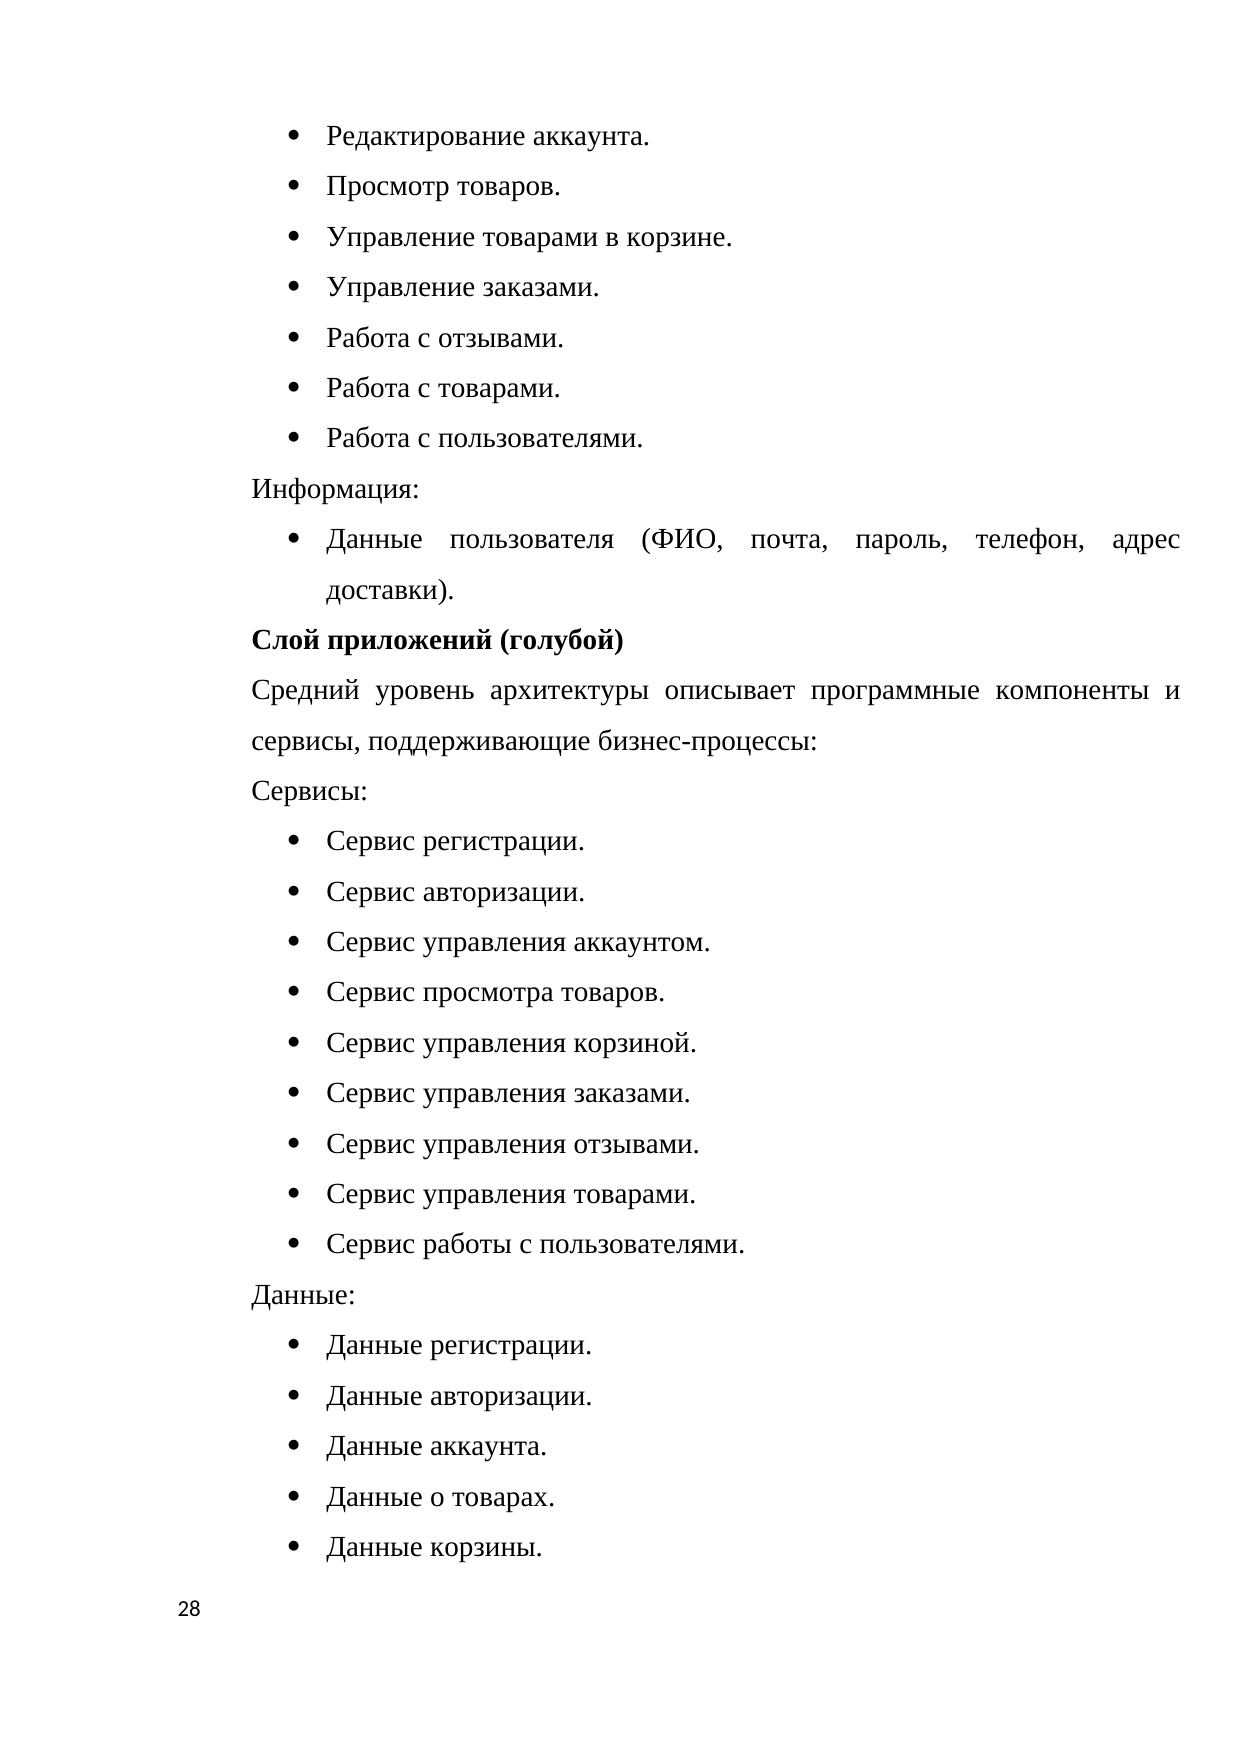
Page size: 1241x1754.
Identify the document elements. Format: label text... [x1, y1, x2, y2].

list Управление товарами в корзине. [288, 219, 1181, 253]
text Информация: [177, 471, 1181, 504]
list Сервис управления заказами. [288, 1075, 1181, 1109]
list Просмотр товаров. [288, 168, 1181, 202]
list Сервис управления корзиной. [288, 1025, 1181, 1059]
list Данные пользователя (ФИО, почта, пароль, телефон, адрес доставки). [288, 521, 1181, 605]
list Сервис управления отзывами. [288, 1126, 1181, 1159]
text Средний уровень архитектуры описывает программные компоненты и сервисы, поддерживающие бизнес-процессы: [251, 672, 1181, 756]
list Сервис управления аккаунтом. [288, 924, 1181, 958]
list Сервис регистрации. [288, 823, 1181, 857]
text Сервисы: [177, 773, 1181, 807]
list Работа с пользователями. [288, 421, 1181, 454]
list Сервис авторизации. [288, 874, 1181, 907]
list Данные аккаунта. [288, 1428, 1181, 1462]
list Сервис управления товарами. [288, 1176, 1181, 1210]
list Работа с товарами. [288, 370, 1181, 404]
text Слой приложений (голубой) [251, 622, 1181, 656]
list Данные о товарах. [288, 1479, 1181, 1512]
list Сервис просмотра товаров. [288, 974, 1181, 1008]
list Данные регистрации. [288, 1327, 1181, 1361]
list Управление заказами. [288, 269, 1181, 303]
list Данные корзины. [288, 1529, 1181, 1563]
list Работа с отзывами. [288, 320, 1181, 353]
list Редактирование аккаунта. [288, 118, 1181, 152]
list Данные авторизации. [288, 1378, 1181, 1411]
list Сервис работы с пользователями. [288, 1227, 1181, 1260]
text Данные: [177, 1277, 1181, 1311]
